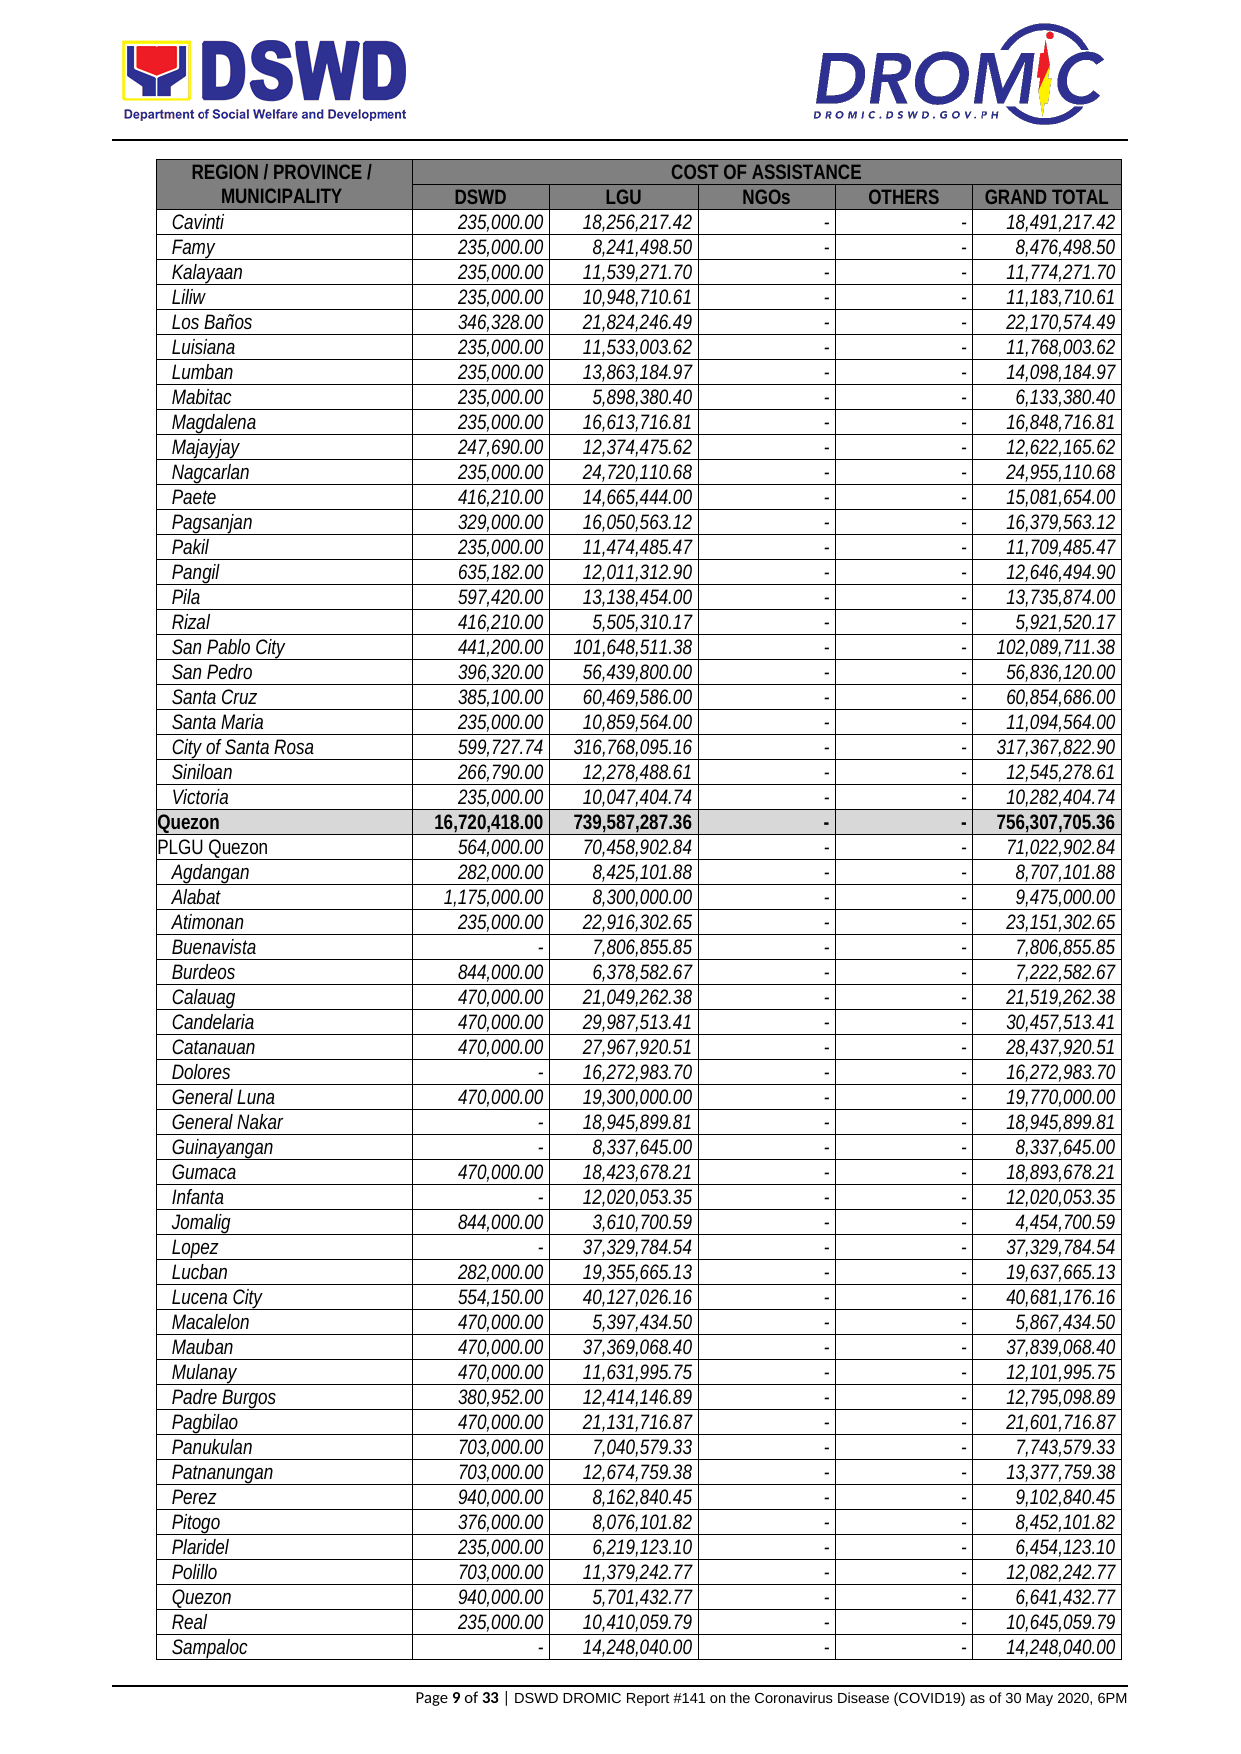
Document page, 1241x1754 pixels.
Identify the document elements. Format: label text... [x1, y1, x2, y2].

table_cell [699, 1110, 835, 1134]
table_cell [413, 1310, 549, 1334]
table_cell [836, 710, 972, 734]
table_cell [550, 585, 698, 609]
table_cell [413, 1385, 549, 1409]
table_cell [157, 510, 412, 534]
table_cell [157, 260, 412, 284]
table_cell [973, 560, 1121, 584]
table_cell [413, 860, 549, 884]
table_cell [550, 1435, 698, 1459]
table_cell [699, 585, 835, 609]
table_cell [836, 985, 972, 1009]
table_cell DSWD [413, 185, 549, 209]
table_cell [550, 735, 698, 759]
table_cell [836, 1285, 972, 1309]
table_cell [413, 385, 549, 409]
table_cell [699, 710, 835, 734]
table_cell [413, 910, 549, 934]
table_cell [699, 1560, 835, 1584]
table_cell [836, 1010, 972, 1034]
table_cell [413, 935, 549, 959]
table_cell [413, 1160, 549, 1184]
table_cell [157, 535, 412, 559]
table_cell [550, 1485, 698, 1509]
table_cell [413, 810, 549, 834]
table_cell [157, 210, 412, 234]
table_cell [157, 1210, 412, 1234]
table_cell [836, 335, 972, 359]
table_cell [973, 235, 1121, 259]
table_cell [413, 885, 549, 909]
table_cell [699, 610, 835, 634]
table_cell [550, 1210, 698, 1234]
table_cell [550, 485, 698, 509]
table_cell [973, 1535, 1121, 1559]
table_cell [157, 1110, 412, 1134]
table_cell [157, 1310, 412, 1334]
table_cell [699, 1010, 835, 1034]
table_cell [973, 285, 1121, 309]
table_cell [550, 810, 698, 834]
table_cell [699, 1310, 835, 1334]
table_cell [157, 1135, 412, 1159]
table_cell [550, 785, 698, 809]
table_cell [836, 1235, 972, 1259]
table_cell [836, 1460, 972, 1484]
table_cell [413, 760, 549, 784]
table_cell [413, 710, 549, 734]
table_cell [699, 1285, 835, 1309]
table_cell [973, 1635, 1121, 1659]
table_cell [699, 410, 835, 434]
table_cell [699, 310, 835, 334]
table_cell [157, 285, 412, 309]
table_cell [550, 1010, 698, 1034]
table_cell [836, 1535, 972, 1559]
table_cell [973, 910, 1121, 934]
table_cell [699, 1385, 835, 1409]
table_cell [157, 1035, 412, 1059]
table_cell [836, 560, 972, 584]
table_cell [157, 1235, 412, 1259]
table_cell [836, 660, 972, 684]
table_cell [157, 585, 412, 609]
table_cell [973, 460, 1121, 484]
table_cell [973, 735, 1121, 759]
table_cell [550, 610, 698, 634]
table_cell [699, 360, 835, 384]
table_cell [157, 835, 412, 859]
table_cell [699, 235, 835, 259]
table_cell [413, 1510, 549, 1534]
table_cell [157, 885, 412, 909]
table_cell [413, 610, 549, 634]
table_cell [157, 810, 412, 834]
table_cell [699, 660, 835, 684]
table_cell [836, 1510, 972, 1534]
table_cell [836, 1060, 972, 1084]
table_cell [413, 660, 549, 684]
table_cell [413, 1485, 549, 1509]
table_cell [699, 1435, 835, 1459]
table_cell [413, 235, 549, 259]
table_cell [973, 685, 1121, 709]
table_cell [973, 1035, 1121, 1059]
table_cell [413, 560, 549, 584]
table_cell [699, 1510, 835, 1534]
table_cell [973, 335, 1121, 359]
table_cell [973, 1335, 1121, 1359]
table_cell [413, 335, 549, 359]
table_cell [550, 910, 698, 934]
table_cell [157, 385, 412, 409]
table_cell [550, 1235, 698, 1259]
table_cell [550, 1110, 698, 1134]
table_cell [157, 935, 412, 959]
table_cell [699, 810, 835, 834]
picture [112, 37, 417, 125]
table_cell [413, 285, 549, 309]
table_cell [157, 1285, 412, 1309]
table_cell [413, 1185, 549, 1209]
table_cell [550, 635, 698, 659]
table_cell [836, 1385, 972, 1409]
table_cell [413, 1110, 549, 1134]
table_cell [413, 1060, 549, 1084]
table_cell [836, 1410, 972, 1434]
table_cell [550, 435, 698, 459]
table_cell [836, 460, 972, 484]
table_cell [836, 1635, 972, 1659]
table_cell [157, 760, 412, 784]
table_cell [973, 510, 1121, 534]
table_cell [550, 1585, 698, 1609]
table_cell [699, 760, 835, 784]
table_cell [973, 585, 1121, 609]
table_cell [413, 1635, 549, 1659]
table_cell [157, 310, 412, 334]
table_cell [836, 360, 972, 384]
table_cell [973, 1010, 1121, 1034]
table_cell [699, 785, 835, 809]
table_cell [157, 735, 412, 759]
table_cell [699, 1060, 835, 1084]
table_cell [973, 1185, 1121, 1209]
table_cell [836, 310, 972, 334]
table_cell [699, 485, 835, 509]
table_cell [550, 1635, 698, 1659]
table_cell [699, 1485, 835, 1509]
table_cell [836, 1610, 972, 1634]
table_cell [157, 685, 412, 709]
picture [781, 23, 1133, 125]
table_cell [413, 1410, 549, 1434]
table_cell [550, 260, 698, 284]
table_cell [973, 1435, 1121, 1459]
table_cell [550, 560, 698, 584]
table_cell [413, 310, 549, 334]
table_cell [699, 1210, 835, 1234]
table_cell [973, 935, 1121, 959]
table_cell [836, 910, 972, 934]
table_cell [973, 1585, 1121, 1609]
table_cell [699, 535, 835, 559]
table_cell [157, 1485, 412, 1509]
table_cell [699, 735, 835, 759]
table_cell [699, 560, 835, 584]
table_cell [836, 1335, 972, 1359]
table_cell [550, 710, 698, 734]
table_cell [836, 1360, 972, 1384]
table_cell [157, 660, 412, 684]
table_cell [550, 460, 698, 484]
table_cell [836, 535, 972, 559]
table_cell GRAND TOTAL [973, 185, 1121, 209]
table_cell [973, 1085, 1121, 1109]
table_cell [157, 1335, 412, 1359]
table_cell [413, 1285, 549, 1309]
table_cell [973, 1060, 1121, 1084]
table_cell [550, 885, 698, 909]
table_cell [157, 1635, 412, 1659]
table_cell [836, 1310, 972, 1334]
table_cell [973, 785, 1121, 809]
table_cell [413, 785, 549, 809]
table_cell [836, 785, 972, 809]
table_cell LGU [550, 185, 698, 209]
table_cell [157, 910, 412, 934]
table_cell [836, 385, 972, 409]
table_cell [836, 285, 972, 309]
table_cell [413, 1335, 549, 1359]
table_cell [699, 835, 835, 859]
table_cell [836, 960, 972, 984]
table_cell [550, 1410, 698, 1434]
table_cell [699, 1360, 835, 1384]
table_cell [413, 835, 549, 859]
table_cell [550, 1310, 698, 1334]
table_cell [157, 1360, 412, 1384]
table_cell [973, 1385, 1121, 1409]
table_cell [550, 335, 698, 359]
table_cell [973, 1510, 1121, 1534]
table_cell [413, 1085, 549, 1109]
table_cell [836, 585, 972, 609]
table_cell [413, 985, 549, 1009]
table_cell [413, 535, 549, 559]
table_cell NGOs [699, 185, 835, 209]
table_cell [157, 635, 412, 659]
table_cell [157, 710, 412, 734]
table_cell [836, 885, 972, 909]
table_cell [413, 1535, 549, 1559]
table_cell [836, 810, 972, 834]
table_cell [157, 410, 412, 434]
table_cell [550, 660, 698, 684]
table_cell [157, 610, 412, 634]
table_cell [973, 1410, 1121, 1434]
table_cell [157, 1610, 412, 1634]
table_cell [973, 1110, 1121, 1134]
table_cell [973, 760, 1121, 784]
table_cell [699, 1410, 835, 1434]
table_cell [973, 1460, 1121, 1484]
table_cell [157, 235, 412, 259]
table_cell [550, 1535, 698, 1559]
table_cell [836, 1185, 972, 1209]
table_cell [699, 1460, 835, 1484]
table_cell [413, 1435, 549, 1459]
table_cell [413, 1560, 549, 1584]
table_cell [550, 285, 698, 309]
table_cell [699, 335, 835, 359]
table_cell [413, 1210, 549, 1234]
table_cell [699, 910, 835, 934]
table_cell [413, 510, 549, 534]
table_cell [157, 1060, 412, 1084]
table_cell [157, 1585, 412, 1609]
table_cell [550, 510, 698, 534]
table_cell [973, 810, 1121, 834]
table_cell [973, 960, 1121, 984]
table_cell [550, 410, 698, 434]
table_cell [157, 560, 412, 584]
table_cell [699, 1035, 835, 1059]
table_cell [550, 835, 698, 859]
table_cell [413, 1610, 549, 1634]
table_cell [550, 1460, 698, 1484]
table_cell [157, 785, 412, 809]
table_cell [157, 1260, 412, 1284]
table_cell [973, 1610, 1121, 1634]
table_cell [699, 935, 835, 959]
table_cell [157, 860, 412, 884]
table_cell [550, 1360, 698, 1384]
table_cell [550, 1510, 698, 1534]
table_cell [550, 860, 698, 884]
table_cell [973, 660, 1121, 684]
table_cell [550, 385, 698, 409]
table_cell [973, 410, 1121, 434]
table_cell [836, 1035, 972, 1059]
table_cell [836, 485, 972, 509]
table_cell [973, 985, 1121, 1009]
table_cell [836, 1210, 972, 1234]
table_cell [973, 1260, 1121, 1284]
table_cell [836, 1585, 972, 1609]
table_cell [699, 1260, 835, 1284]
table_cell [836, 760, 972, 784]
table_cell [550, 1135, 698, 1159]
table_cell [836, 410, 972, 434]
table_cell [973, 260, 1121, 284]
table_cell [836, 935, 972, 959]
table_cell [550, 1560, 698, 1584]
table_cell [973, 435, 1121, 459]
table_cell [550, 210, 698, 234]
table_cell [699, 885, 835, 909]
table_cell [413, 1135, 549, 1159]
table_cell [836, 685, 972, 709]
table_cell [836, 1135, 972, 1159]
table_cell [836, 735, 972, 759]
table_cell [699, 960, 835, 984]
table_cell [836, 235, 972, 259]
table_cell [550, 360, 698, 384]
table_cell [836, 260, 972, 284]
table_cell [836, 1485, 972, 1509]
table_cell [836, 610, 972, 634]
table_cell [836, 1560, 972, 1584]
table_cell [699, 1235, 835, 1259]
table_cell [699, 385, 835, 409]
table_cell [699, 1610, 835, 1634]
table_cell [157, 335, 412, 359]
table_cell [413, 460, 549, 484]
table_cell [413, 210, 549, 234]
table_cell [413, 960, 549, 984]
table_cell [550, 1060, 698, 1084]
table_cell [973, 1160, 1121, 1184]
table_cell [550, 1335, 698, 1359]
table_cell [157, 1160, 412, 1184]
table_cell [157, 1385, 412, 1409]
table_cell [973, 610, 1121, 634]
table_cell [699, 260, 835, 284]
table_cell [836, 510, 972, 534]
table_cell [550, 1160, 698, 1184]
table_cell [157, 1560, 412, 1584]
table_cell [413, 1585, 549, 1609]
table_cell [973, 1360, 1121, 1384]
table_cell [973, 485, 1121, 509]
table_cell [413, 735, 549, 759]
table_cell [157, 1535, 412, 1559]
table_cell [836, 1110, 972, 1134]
table_cell OTHERS [836, 185, 972, 209]
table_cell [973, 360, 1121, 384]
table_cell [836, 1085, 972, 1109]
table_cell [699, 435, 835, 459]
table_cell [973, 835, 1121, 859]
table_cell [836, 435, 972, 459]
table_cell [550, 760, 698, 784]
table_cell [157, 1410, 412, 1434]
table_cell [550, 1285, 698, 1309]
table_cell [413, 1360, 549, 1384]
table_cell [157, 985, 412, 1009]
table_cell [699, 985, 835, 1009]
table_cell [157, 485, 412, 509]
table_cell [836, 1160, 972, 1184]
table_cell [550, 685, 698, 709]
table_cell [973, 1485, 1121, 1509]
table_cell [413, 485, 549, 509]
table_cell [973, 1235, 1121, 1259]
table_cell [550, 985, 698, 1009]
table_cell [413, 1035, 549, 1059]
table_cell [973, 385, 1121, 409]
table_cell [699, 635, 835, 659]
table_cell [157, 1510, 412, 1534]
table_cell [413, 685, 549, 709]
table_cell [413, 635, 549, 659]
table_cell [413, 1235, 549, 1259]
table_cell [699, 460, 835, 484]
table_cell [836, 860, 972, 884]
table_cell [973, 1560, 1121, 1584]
table_header REGION / PROVINCE / MUNICIPALITY [157, 160, 412, 209]
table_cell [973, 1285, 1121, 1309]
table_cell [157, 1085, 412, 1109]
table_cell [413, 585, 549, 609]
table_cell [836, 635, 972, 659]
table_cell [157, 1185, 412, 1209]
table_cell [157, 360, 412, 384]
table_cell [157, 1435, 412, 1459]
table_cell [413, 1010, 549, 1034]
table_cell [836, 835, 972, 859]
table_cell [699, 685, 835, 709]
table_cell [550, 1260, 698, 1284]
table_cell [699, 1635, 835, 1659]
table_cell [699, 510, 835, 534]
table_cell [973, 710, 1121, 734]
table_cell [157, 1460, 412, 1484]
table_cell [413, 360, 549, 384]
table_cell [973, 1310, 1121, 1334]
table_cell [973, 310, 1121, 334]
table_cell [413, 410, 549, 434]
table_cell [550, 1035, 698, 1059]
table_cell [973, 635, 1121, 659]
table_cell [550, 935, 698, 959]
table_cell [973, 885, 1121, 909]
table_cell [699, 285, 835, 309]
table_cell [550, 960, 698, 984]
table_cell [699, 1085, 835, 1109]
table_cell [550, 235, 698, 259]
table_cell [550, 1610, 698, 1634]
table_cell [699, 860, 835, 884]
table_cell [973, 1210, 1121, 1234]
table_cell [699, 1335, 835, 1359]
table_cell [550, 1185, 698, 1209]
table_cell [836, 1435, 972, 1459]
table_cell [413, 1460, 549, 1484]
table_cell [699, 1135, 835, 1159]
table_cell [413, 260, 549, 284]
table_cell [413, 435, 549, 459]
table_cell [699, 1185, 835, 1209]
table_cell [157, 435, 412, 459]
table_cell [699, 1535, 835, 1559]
table_header COST OF ASSISTANCE [413, 160, 1121, 184]
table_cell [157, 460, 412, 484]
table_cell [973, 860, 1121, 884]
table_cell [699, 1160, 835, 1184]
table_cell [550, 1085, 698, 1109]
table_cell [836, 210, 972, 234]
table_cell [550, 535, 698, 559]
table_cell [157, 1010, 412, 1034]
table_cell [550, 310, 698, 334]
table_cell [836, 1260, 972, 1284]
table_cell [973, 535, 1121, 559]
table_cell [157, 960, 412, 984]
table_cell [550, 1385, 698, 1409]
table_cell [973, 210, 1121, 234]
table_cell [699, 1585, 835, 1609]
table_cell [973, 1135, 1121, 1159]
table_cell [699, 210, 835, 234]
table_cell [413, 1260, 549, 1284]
